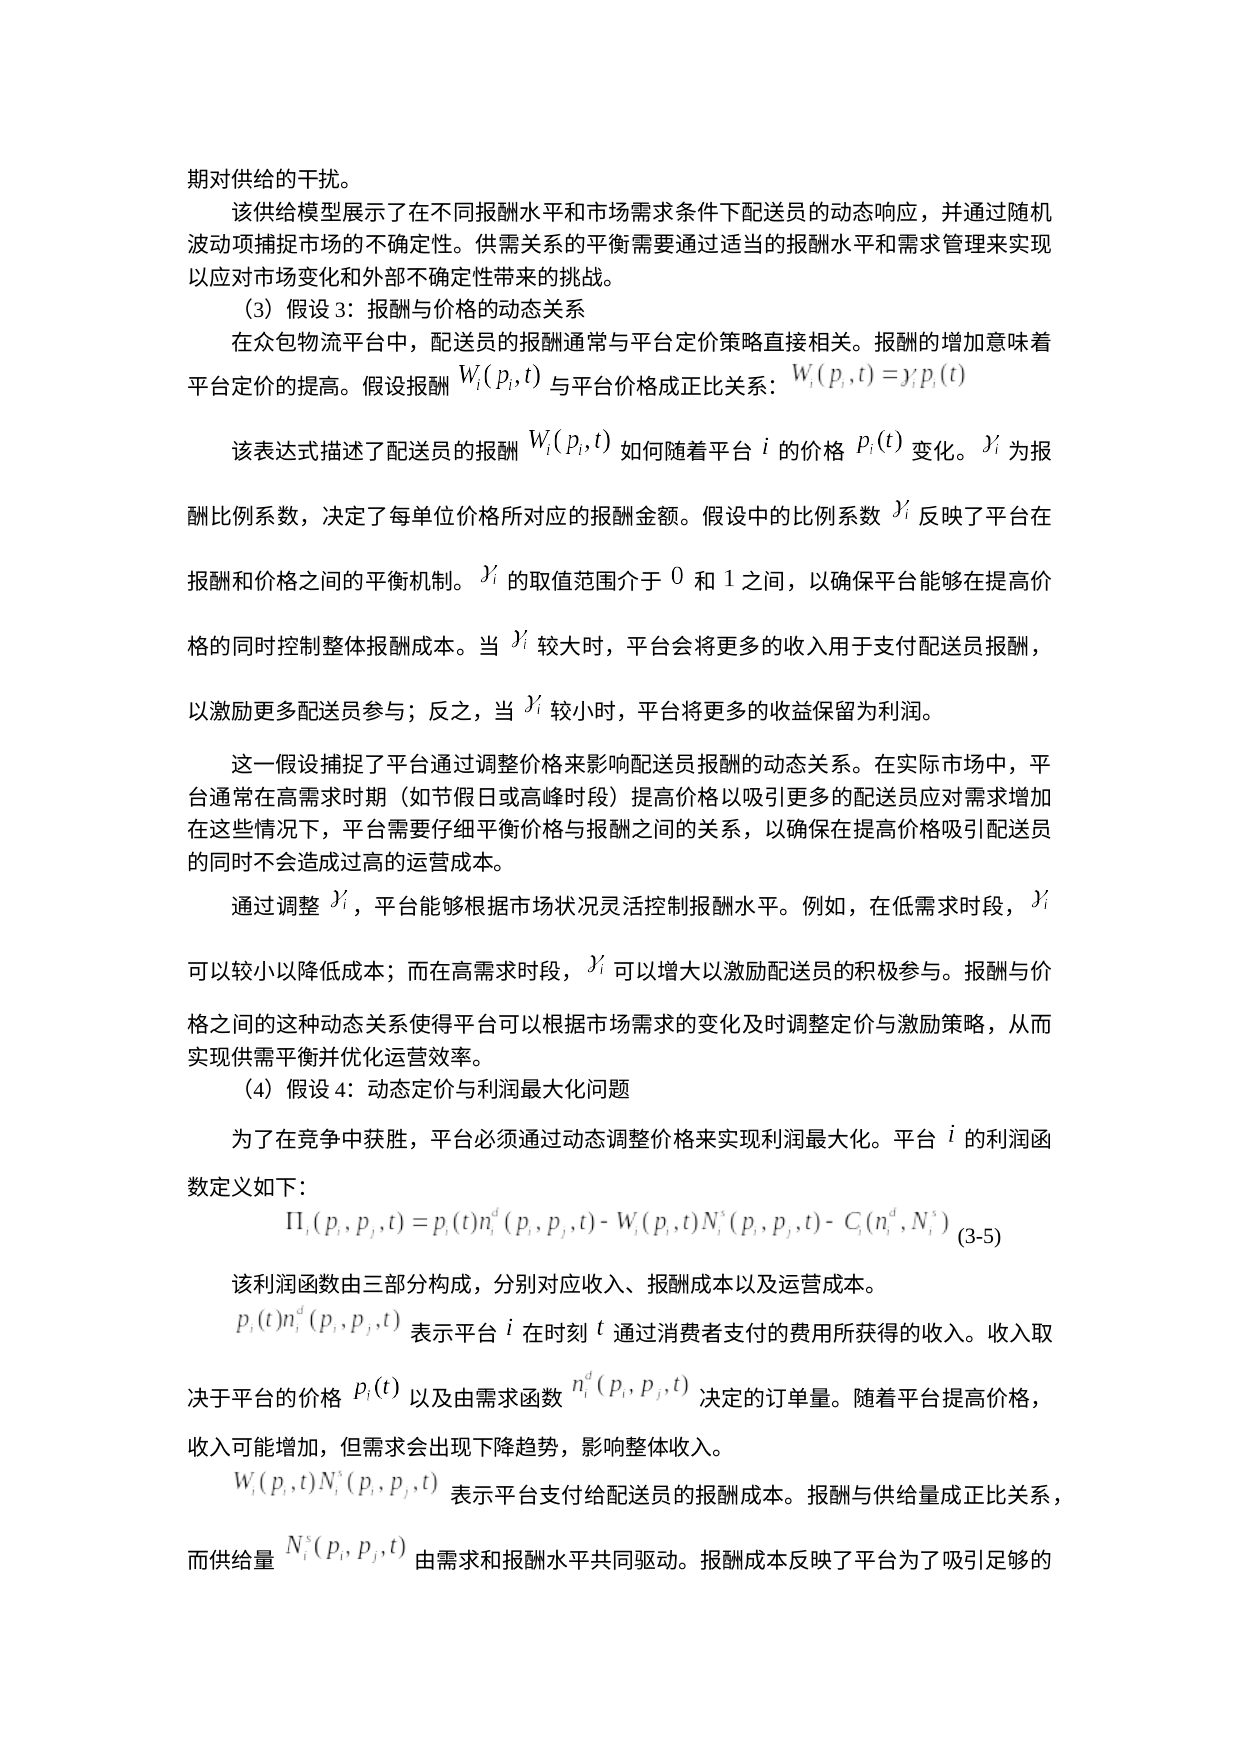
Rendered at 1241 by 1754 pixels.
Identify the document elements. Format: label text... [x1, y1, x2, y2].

text 通过调整 ，平台能够根据市场状况灵活控制报酬水平。例如，在低需求时段， 可以较小以降低成本；而在高需求时段， 可以增大以激励配送员的积极参与。报酬与价格之间的这种动态关系使得平台可以根据市场需求的变化及时调整定价与激励策略，从而实现供需平衡并优化运营效率。 [187, 877, 1053, 1072]
text 表示平台 在时刻 通过消费者支付的费用所获得的收入。收入取决于平台的价格 以及由需求函数 决定的订单量。随着平台提高价格，收入可能增加，但需求会出现下降趋势，影响整体收入。 [187, 1299, 1053, 1462]
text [187, 162, 1053, 194]
text 这一假设捕捉了平台通过调整价格来影响配送员报酬的动态关系。在实际市场中，平台通常在高需求时期（如节假日或高峰时段）提高价格以吸引更多的配送员应对需求增加。在这些情况下，平台需要仔细平衡价格与报酬之间的关系，以确保在提高价格吸引配送员的同时不会造成过高的运营成本。 [187, 747, 1053, 877]
text 在众包物流平台中，配送员的报酬通常与平台定价策略直接相关。报酬的增加意味着平台定价的提高。假设报酬 与平台价格成正比关系： [187, 324, 1053, 422]
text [187, 1462, 1053, 1592]
text 该供给模型展示了在不同报酬水平和市场需求条件下配送员的动态响应，并通过随机波动项捕捉市场的不确定性。供需关系的平衡需要通过适当的报酬水平和需求管理来实现，以应对市场变化和外部不确定性带来的挑战。 [187, 194, 1053, 292]
text 该表达式描述了配送员的报酬 如何随着平台 的价格 变化。 为报酬比例系数，决定了每单位价格所对应的报酬金额。假设中的比例系数 反映了平台在报酬和价格之间的平衡机制。 的取值范围介于 和 之间，以确保平台能够在提高价格的同时控制整体报酬成本。当 较大时，平台会将更多的收入用于支付配送员报酬，以激励更多配送员参与；反之，当 较小时，平台将更多的收益保留为利润。 [187, 422, 1053, 747]
text 为了在竞争中获胜，平台必须通过动态调整价格来实现利润最大化。平台 的利润函数定义如下： [187, 1104, 1053, 1202]
text 该利润函数由三部分构成，分别对应收入、报酬成本以及运营成本。 [187, 1267, 1053, 1299]
text （4）假设 4：动态定价与利润最大化问题 [187, 1072, 1053, 1104]
text (3-5) [187, 1202, 1053, 1267]
text （3）假设 3：报酬与价格的动态关系 [187, 292, 1053, 324]
